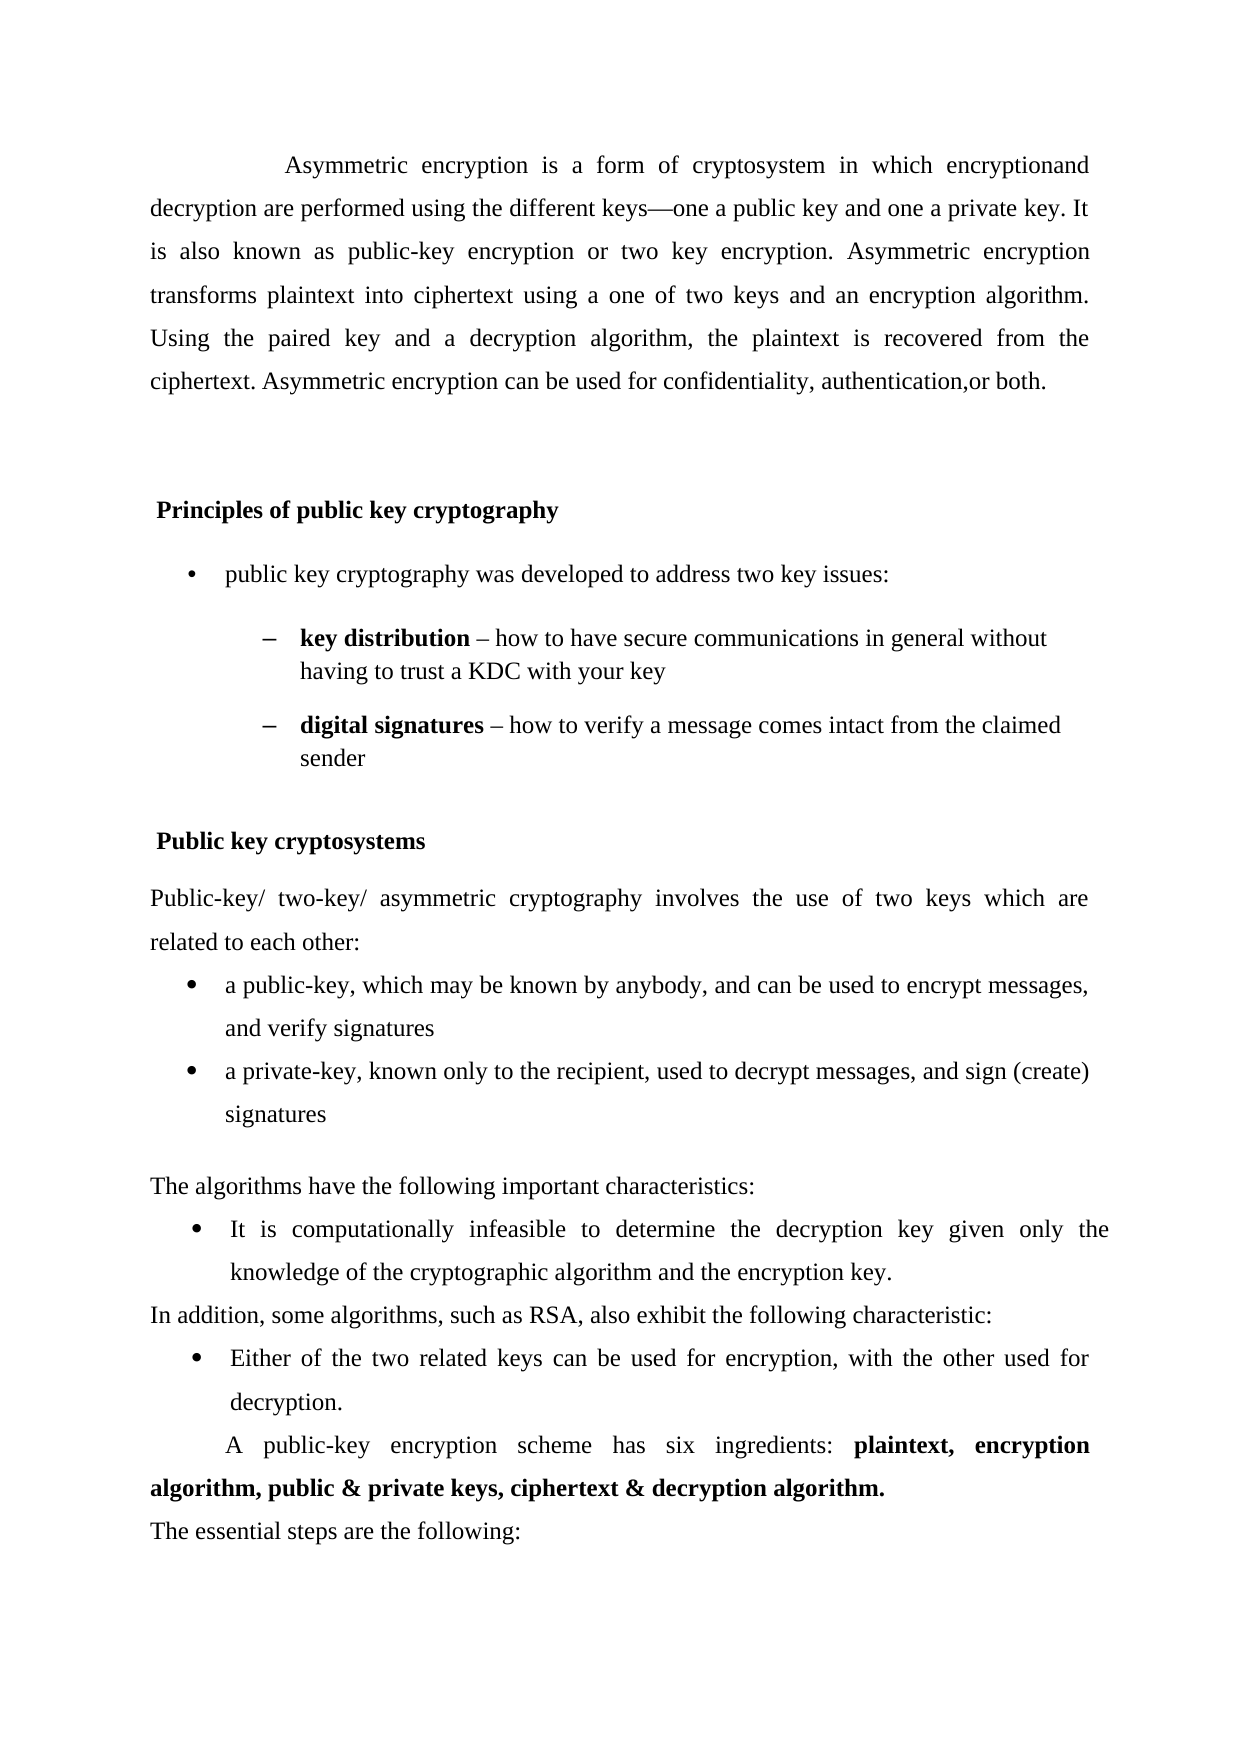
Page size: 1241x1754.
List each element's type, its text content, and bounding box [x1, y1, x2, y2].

text A public-key encryption scheme has six ingredients: plaintext, encryption algorithm, public & private keys, ciphertext & decryption algorithm. [150, 1430, 1090, 1502]
text The algorithms have the following important characteristics: [150, 1171, 1090, 1200]
list digital signatures – how to verify a message comes intact from the claimed sender [262, 710, 1090, 772]
text In addition, some algorithms, such as RSA, also exhibit the following characteristic: [150, 1300, 1090, 1329]
text The essential steps are the following: [150, 1516, 1090, 1545]
list It is computationally infeasible to determine the decryption key given only the knowledge of the cryptographic algorithm and the encryption key. [192, 1214, 1110, 1286]
text Public-key/ two-key/ asymmetric cryptography involves the use of two keys which are related to each other: [150, 883, 1090, 955]
text Principles of public key cryptography [150, 495, 1090, 524]
list a public-key, which may be known by anybody, and can be used to encrypt messages, and verify signatures [187, 970, 1090, 1042]
list Either of the two related keys can be used for encryption, with the other used for decryption. [192, 1343, 1090, 1415]
list a private-key, known only to the recipient, used to decrypt messages, and sign (create) signatures [187, 1056, 1090, 1128]
text Asymmetric encryption is a form of cryptosystem in which encryptionand decryption are performed using the different keys—one a public key and one a private key. It is also known as public-key encryption or two key encryption. Asymmetric encryption transforms plaintext into ciphertext using a one of two keys and an encryption algorithm. Using the paired key and a decryption algorithm, the plaintext is recovered from the ciphertext. Asymmetric encryption can be used for confidentiality, authentication,or both. [150, 150, 1090, 396]
list public key cryptography was developed to address two key issues: [187, 559, 1090, 588]
text Public key cryptosystems [150, 826, 1090, 855]
list key distribution – how to have secure communications in general without having to trust a KDC with your key [262, 623, 1090, 685]
